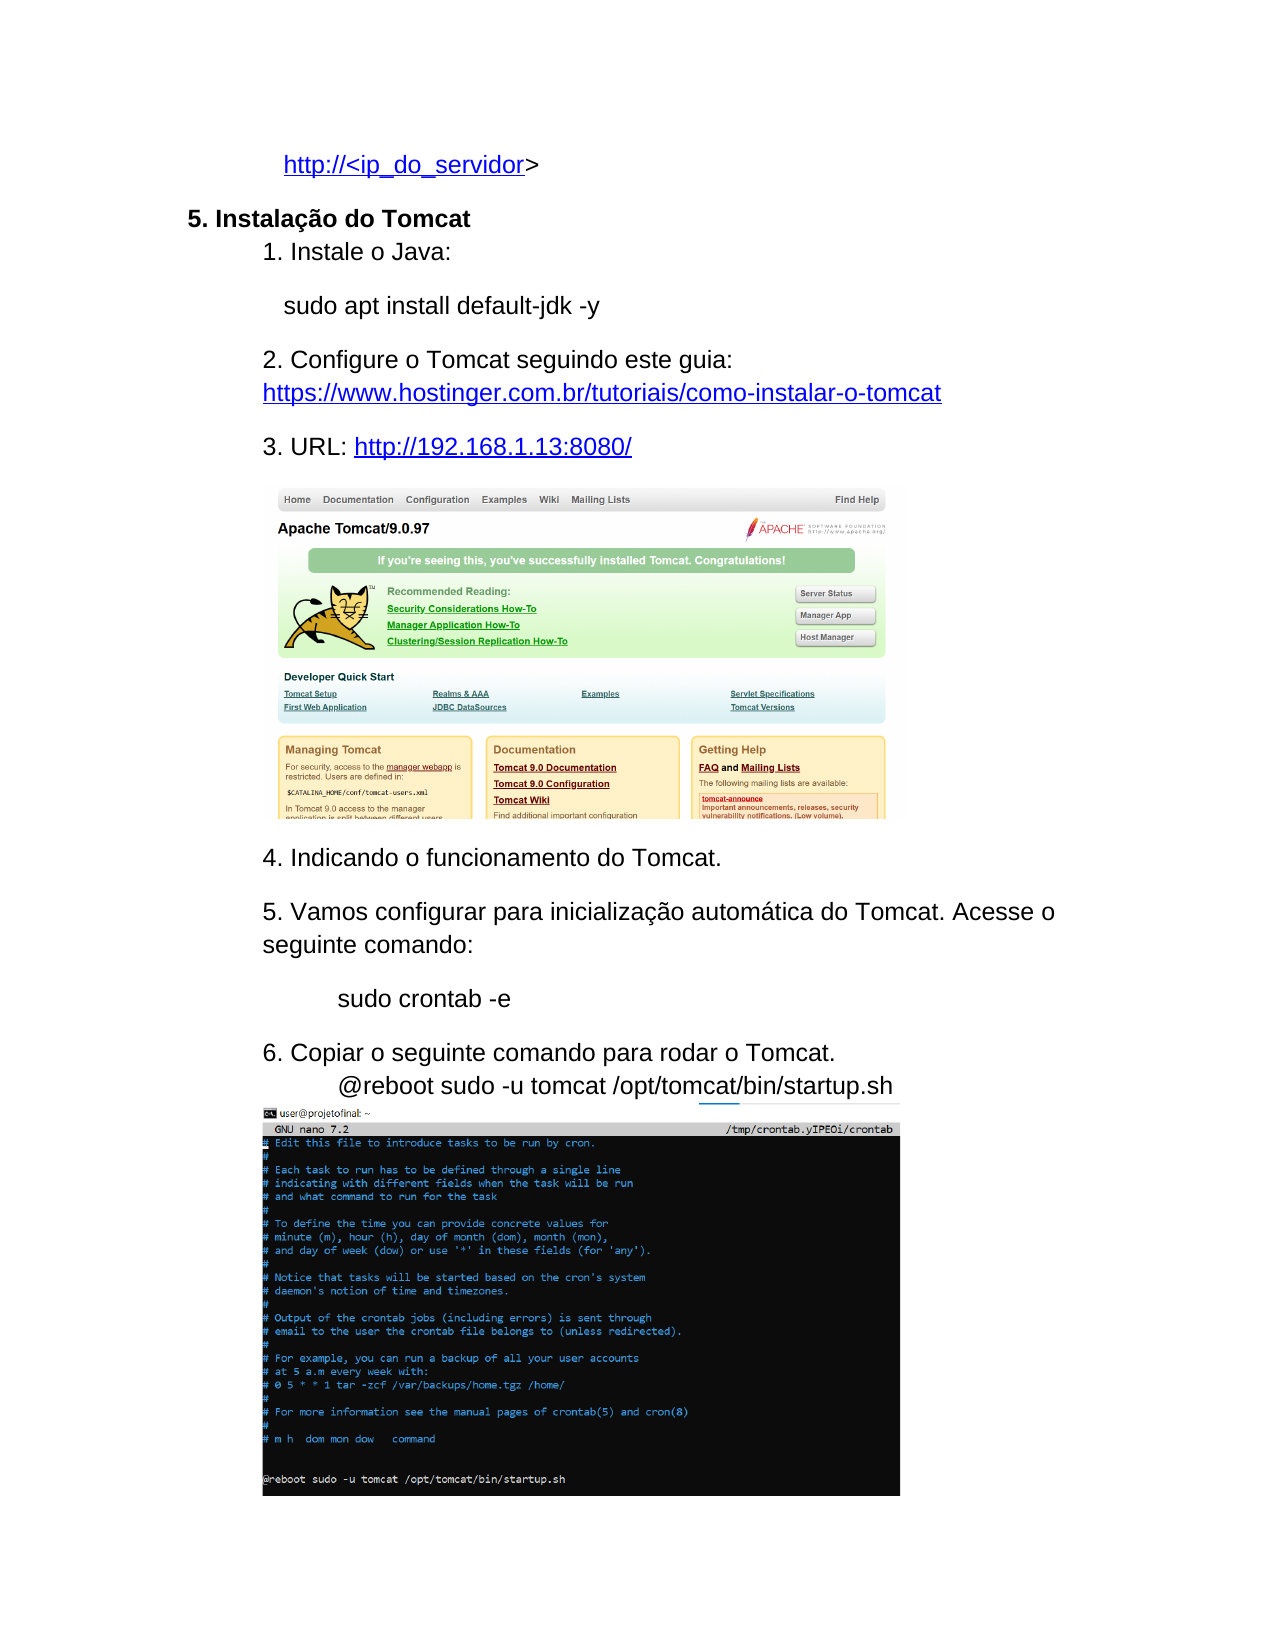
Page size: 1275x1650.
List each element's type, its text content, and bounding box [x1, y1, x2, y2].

text sudo apt install default-jdk -y [262, 291, 1087, 319]
subtitle 5. Instalação do Tomcat [187, 204, 1087, 233]
text 2. Configure o Tomcat seguindo este guia: https://www.hostinger.com.br/tutoriais/como-instalar-o-tomcat [262, 344, 1087, 406]
text 5. Vamos configurar para inicialização automática do Tomcat. Acesse o seguinte comando: [262, 897, 1087, 959]
text 3. URL: http://192.168.1.13:8080/ [262, 431, 1087, 460]
text http://<ip_do_servidor> [262, 150, 1087, 179]
text 4. Indicando o funcionamento do Tomcat. [262, 843, 1087, 872]
text 1. Instale o Java: [262, 237, 1087, 266]
text sudo crontab -e [262, 984, 1087, 1012]
picture [262, 485, 908, 819]
picture [262, 1103, 901, 1496]
